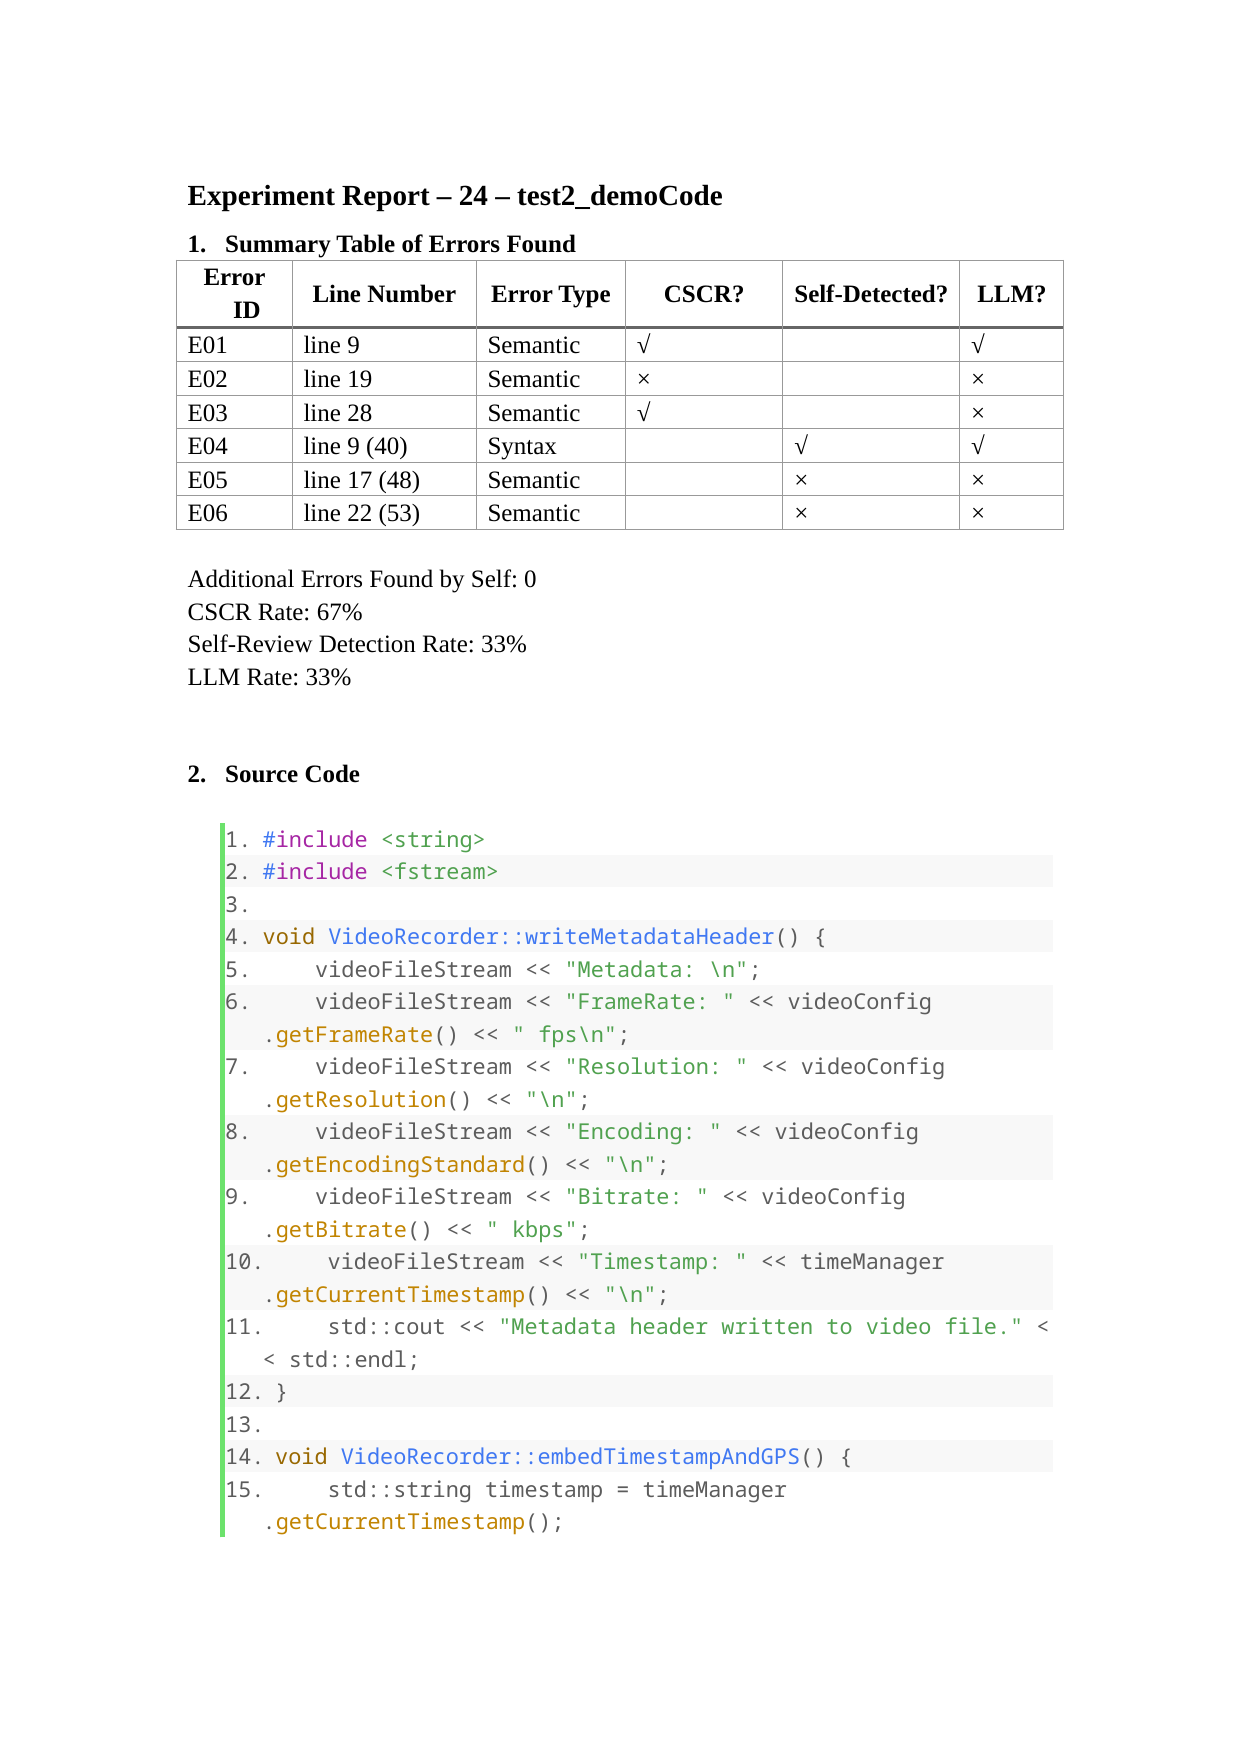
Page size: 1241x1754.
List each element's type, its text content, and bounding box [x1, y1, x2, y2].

table_cell × [960, 496, 1063, 529]
table_cell [783, 329, 959, 361]
table_cell Semantic [477, 329, 625, 361]
table_cell Semantic [477, 396, 625, 428]
text Additional Errors Found by Self: 0 [187, 562, 1053, 595]
table_cell line 28 [293, 396, 476, 428]
table_header CSCR? [626, 261, 782, 326]
table_cell √ [626, 396, 782, 428]
table_cell E06 [177, 496, 292, 529]
list videoFileStream << "FrameRate: " << videoConfig.getFrameRate() << " fps\n"; [225, 985, 1053, 1050]
table_cell Syntax [477, 429, 625, 462]
table_cell E02 [177, 362, 292, 395]
table_cell × [960, 362, 1063, 395]
table_cell [783, 396, 959, 428]
table_cell Semantic [477, 496, 625, 529]
table_cell line 9 [293, 329, 476, 361]
table_cell [626, 496, 782, 529]
list #include <fstream> [225, 855, 1053, 887]
table_cell × [626, 362, 782, 395]
text LLM Rate: 33% [187, 660, 1053, 692]
text CSCR Rate: 67% [187, 595, 1053, 627]
table_cell E05 [177, 463, 292, 495]
list Summary Table of Errors Found [187, 227, 1053, 259]
table_cell [626, 463, 782, 495]
table_cell √ [783, 429, 959, 462]
table_header Error Type [477, 261, 625, 326]
list void VideoRecorder::embedTimestampAndGPS() { [225, 1440, 1053, 1472]
table_cell Semantic [477, 463, 625, 495]
table_cell × [960, 463, 1063, 495]
table_cell line 22 (53) [293, 496, 476, 529]
table_cell [626, 429, 782, 462]
table_cell line 9 (40) [293, 429, 476, 462]
table_cell Semantic [477, 362, 625, 395]
list videoFileStream << "Timestamp: " << timeManager.getCurrentTimestamp() << "\n"; [225, 1245, 1053, 1310]
table_cell √ [626, 329, 782, 361]
table_cell √ [960, 329, 1063, 361]
list } [225, 1375, 1053, 1407]
table_header Error ID [177, 261, 292, 326]
table_cell × [783, 496, 959, 529]
table_cell × [960, 396, 1063, 428]
list #include <string> [220, 822, 1053, 855]
text Experiment Report – 24 – test2_demoCode [187, 162, 1053, 227]
table_cell line 19 [293, 362, 476, 395]
table_cell E04 [177, 429, 292, 462]
table_header LLM? [960, 261, 1063, 326]
text Self-Review Detection Rate: 33% [187, 627, 1053, 660]
list videoFileStream << "Metadata: \n"; [225, 952, 1053, 985]
table_cell √ [960, 429, 1063, 462]
list videoFileStream << "Encoding: " << videoConfig.getEncodingStandard() << "\n"; [225, 1115, 1053, 1180]
table_cell E01 [177, 329, 292, 361]
list std::cout << "Metadata header written to video file." << std::endl; [225, 1310, 1053, 1375]
list videoFileStream << "Resolution: " << videoConfig.getResolution() << "\n"; [225, 1050, 1053, 1115]
list videoFileStream << "Bitrate: " << videoConfig.getBitrate() << " kbps"; [225, 1180, 1053, 1245]
table_cell E03 [177, 396, 292, 428]
table_header Line Number [293, 261, 476, 326]
list Source Code [187, 757, 1053, 790]
list void VideoRecorder::writeMetadataHeader() { [225, 920, 1053, 952]
table_cell [783, 362, 959, 395]
table_header Self-Detected? [783, 261, 959, 326]
table_cell line 17 (48) [293, 463, 476, 495]
table_cell × [783, 463, 959, 495]
list std::string timestamp = timeManager.getCurrentTimestamp(); [225, 1472, 1053, 1537]
